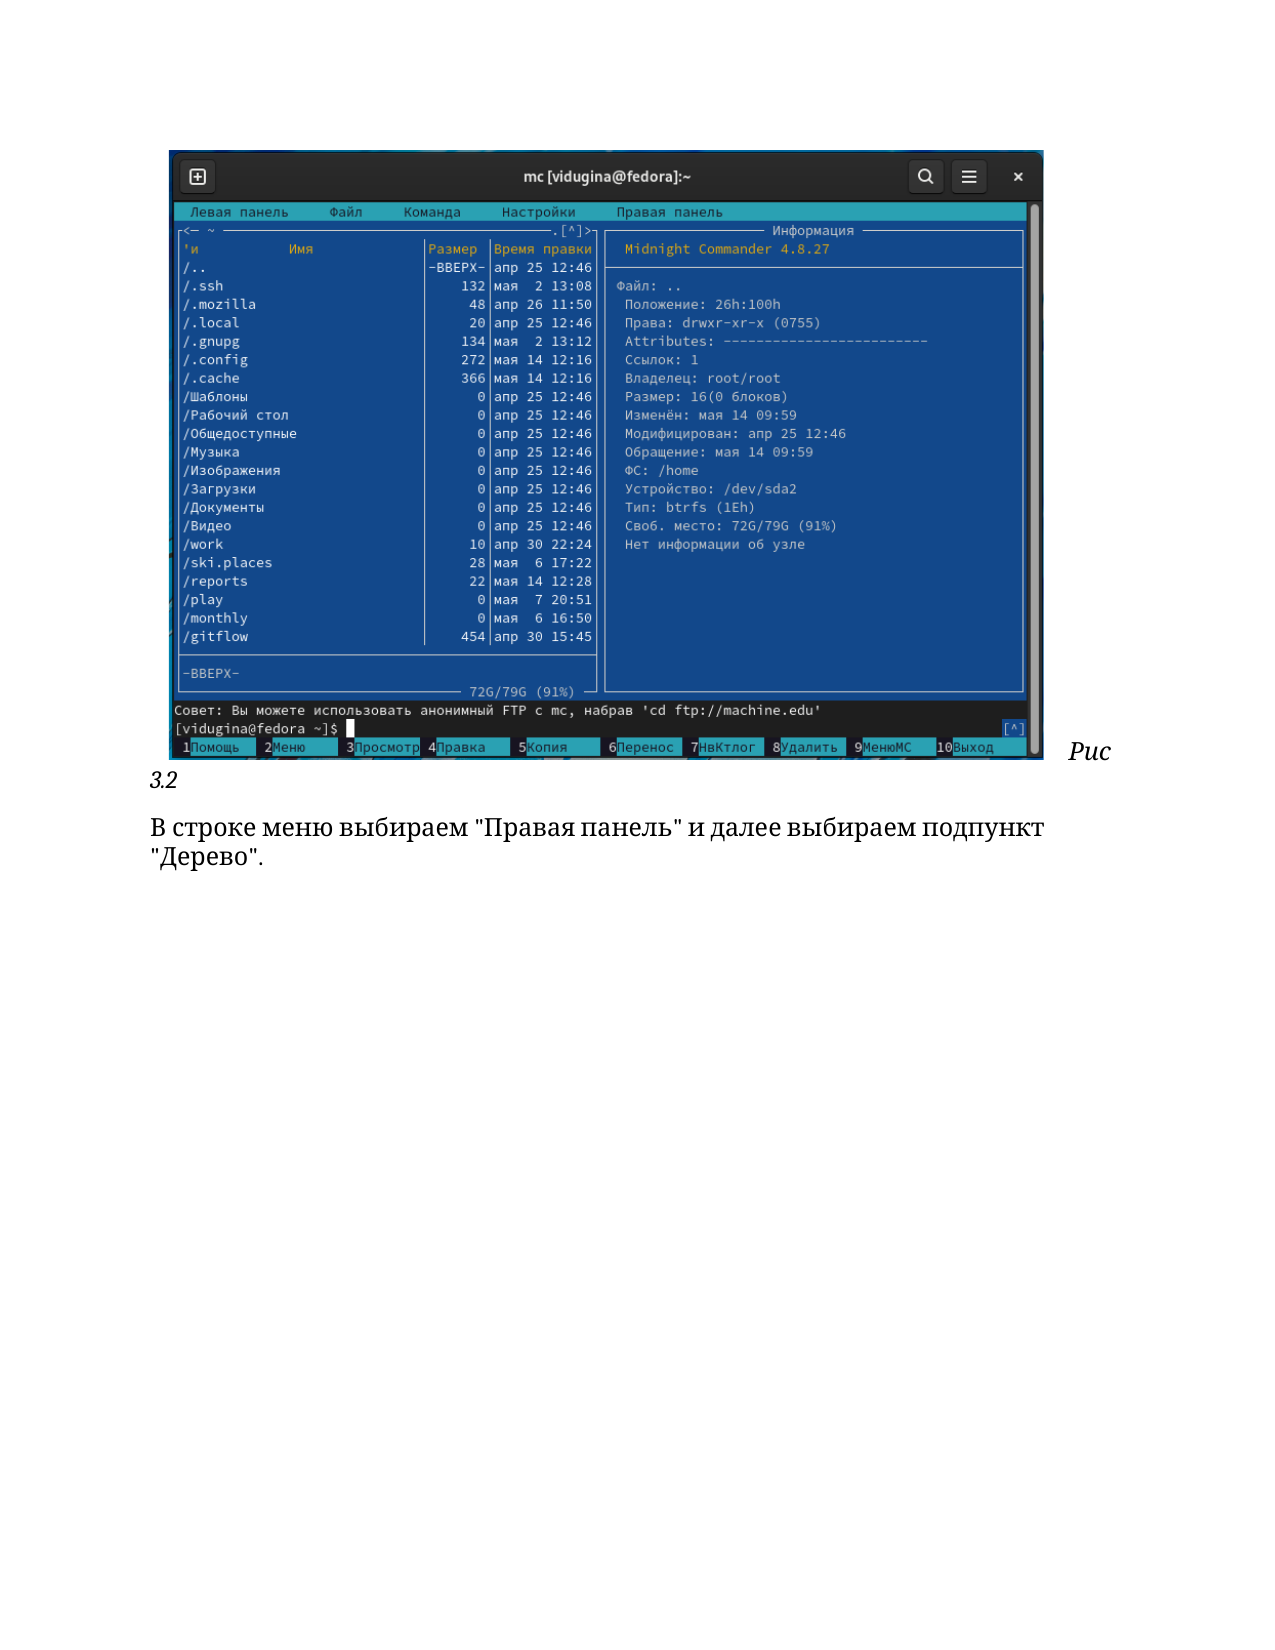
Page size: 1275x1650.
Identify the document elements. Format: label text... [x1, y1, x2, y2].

text В строке меню выбираем "Правая панель" и далее выбираем подпункт "Дерево". [150, 814, 1125, 871]
picture [168, 150, 1044, 760]
